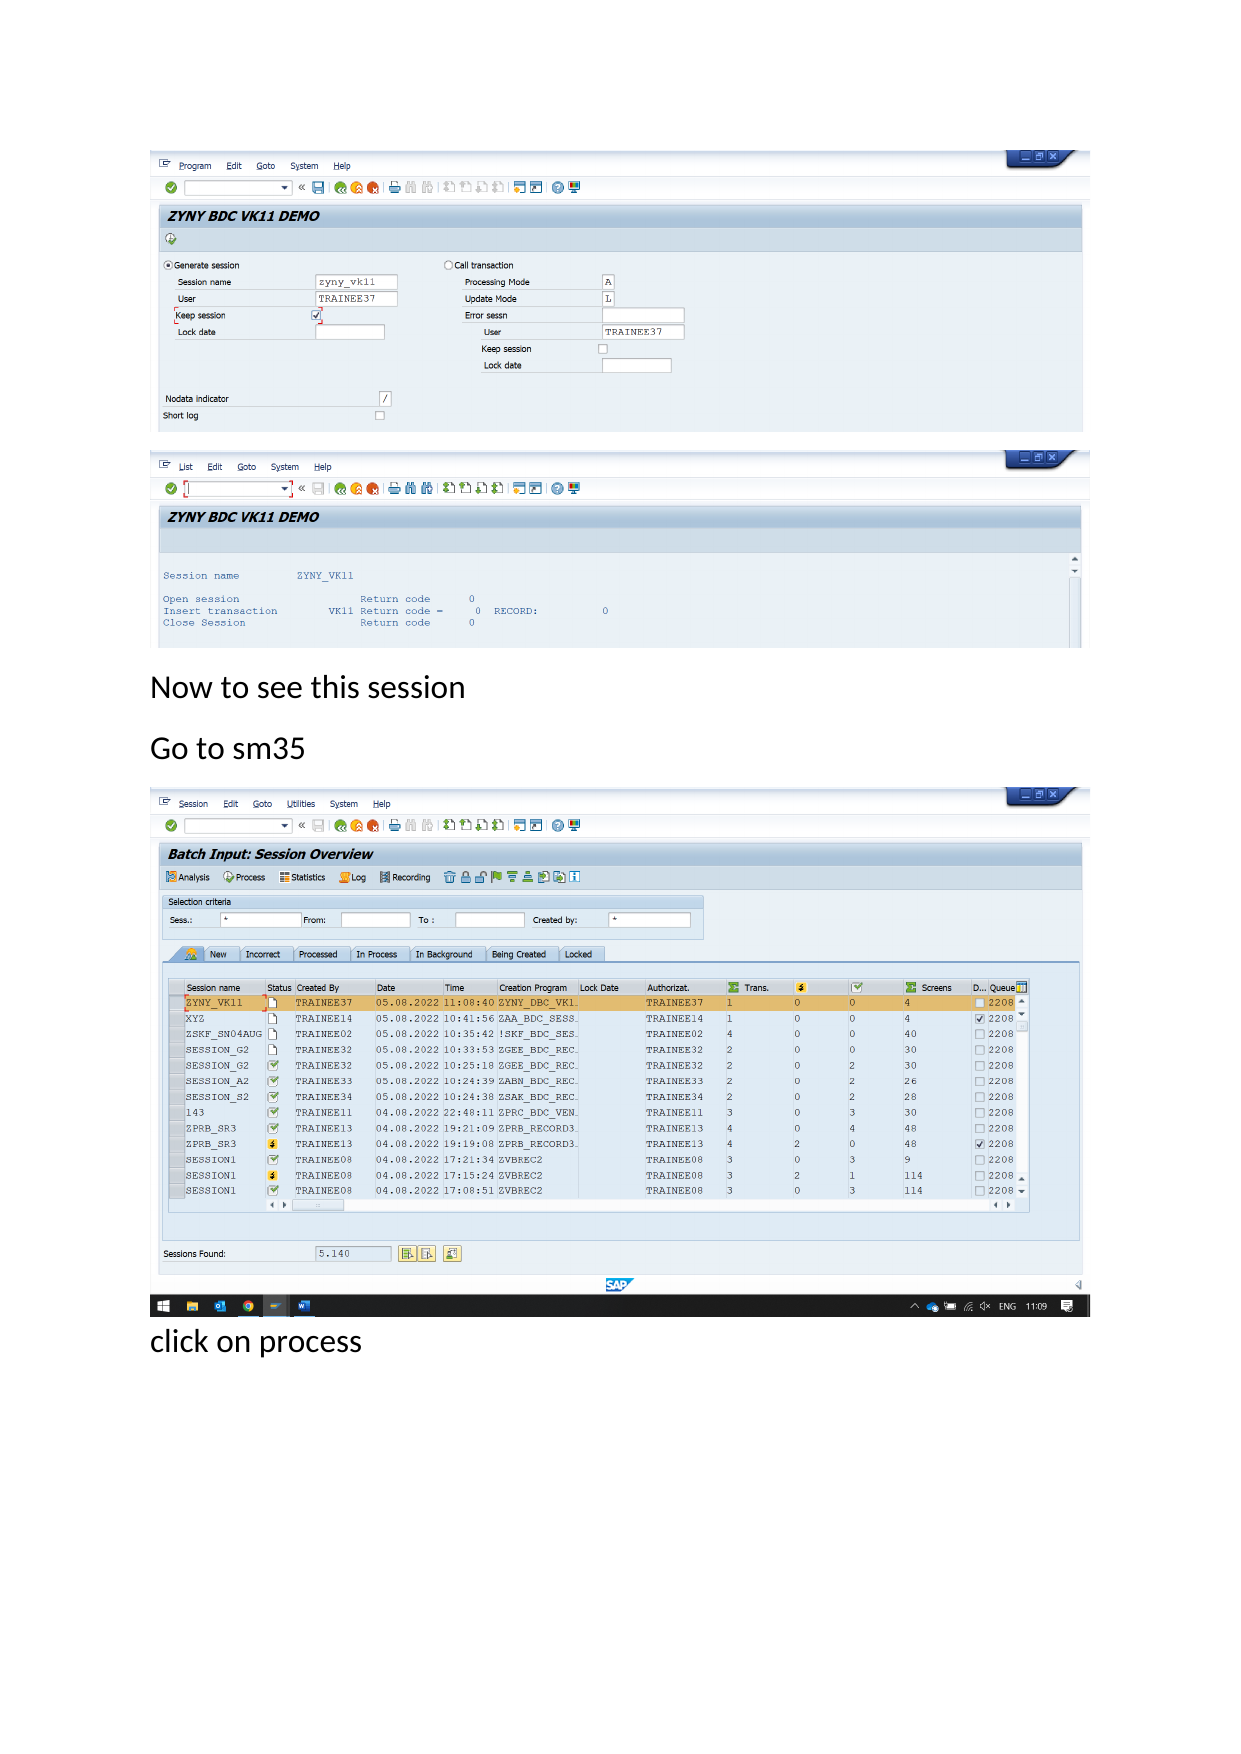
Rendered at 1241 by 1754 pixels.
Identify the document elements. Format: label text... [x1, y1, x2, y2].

picture [150, 787, 1091, 1317]
text Now to see this session [150, 666, 1090, 707]
picture [150, 450, 1090, 648]
text Go to sm35 [150, 727, 1090, 768]
text click on process [150, 1317, 1090, 1361]
picture [150, 150, 1091, 432]
